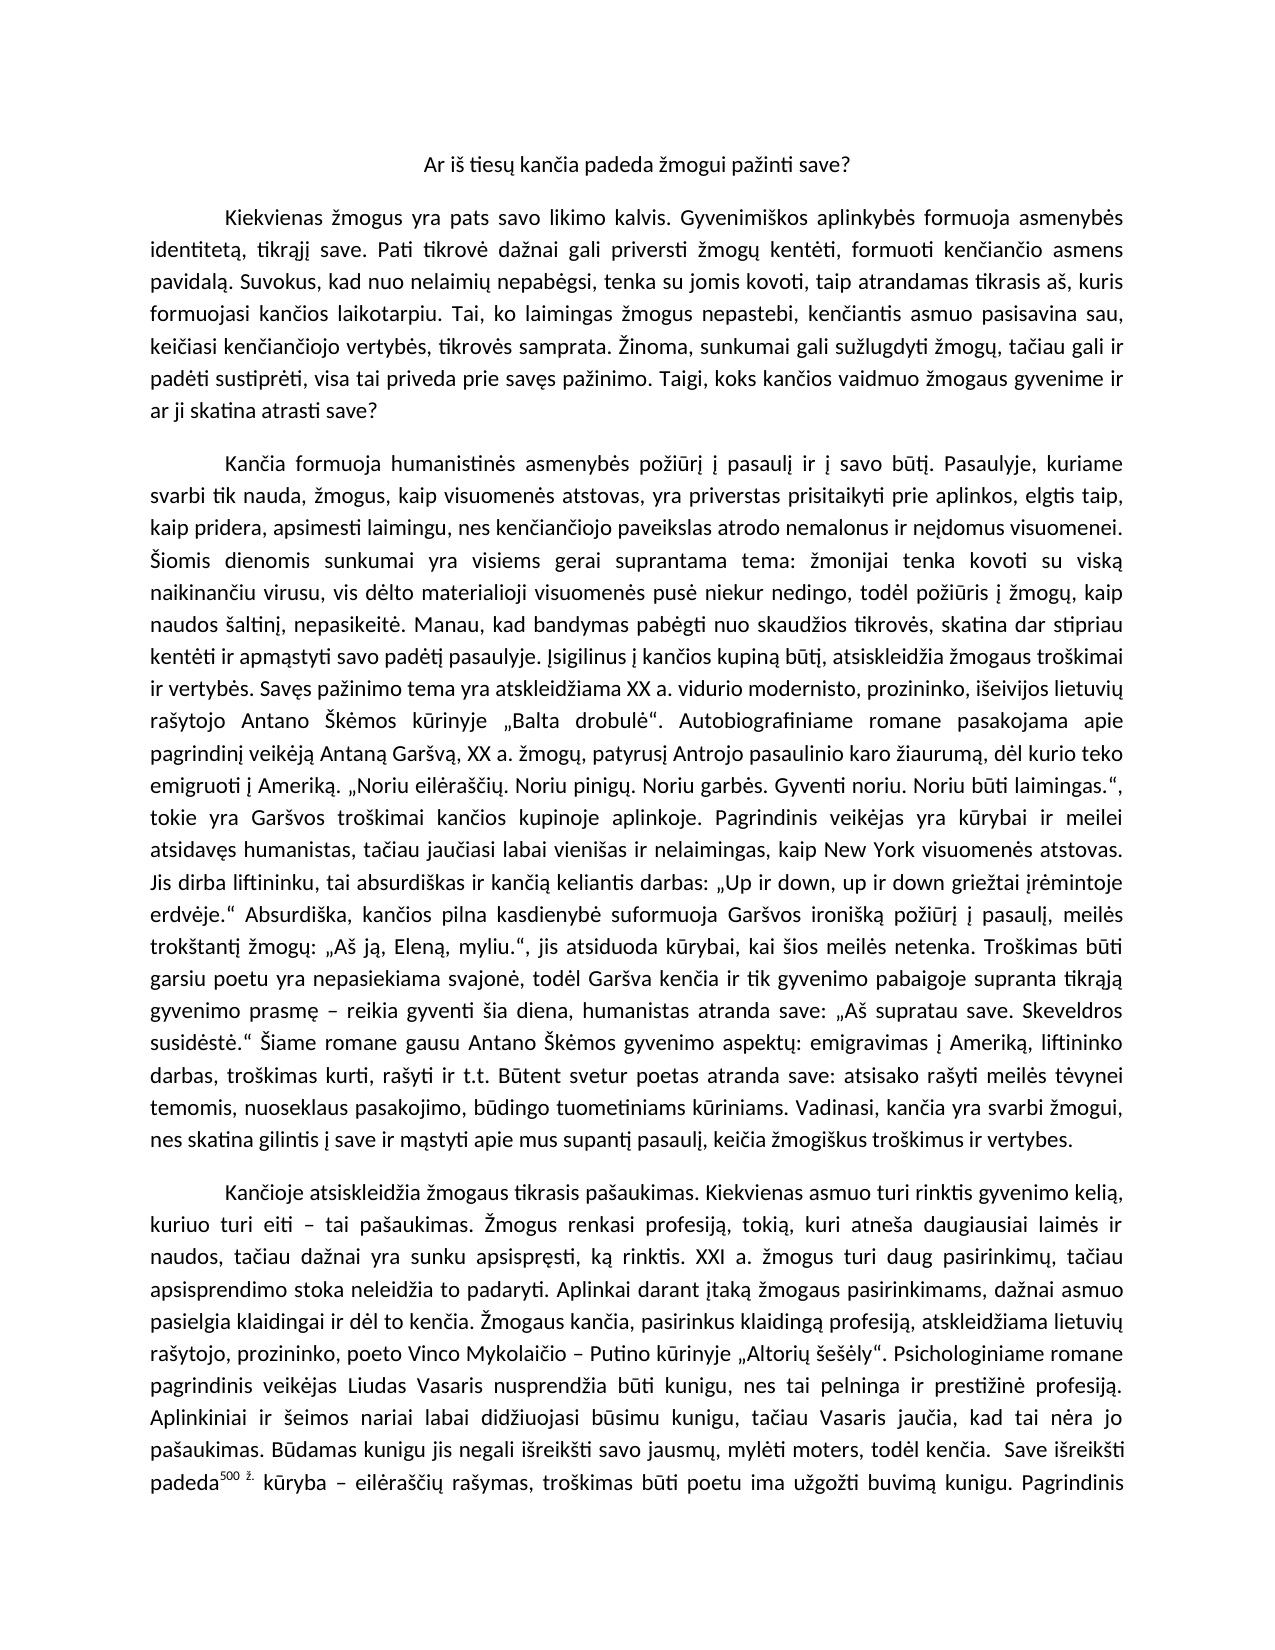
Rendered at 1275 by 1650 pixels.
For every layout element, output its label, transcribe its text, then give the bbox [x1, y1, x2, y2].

text Kiekvienas žmogus yra pats savo likimo kalvis. Gyvenimiškos aplinkybės formuoja asmenybės identitetą, tikrąjį save. Pati tikrovė dažnai gali priversti žmogų kentėti, formuoti kenčiančio asmens pavidalą. Suvokus, kad nuo nelaimių nepabėgsi, tenka su jomis kovoti, taip atrandamas tikrasis aš, kuris formuojasi kančios laikotarpiu. Tai, ko laimingas žmogus nepastebi, kenčiantis asmuo pasisavina sau, keičiasi kenčiančiojo vertybės, tikrovės samprata. Žinoma, sunkumai gali sužlugdyti žmogų, tačiau gali ir padėti sustiprėti, visa tai priveda prie savęs pažinimo. Taigi, koks kančios vaidmuo žmogaus gyvenime ir ar ji skatina atrasti save? [150, 203, 1125, 424]
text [150, 1178, 1125, 1496]
text Ar iš tiesų kančia padeda žmogui pažinti save? [150, 150, 1125, 178]
text Kančia formuoja humanistinės asmenybės požiūrį į pasaulį ir į savo būtį. Pasaulyje, kuriame svarbi tik nauda, žmogus, kaip visuomenės atstovas, yra priverstas prisitaikyti prie aplinkos, elgtis taip, kaip pridera, apsimesti laimingu, nes kenčiančiojo paveikslas atrodo nemalonus ir neįdomus visuomenei. Šiomis dienomis sunkumai yra visiems gerai suprantama tema: žmonijai tenka kovoti su viską naikinančiu virusu, vis dėlto materialioji visuomenės pusė niekur nedingo, todėl požiūris į žmogų, kaip naudos šaltinį, nepasikeitė. Manau, kad bandymas pabėgti nuo skaudžios tikrovės, skatina dar stipriau kentėti ir apmąstyti savo padėtį pasaulyje. Įsigilinus į kančios kupiną būtį, atsiskleidžia žmogaus troškimai ir vertybės. Savęs pažinimo tema yra atskleidžiama XX a. vidurio modernisto, prozininko, išeivijos lietuvių rašytojo Antano Škėmos kūrinyje „Balta drobulė“. Autobiografiniame romane pasakojama apie pagrindinį veikėją Antaną Garšvą, XX a. žmogų, patyrusį Antrojo pasaulinio karo žiaurumą, dėl kurio teko emigruoti į Ameriką. „Noriu eilėraščių. Noriu pinigų. Noriu garbės. Gyventi noriu. Noriu būti laimingas.“, tokie yra Garšvos troškimai kančios kupinoje aplinkoje. Pagrindinis veikėjas yra kūrybai ir meilei atsidavęs humanistas, tačiau jaučiasi labai vienišas ir nelaimingas, kaip New York visuomenės atstovas. Jis dirba liftininku, tai absurdiškas ir kančią keliantis darbas: „Up ir down, up ir down griežtai įrėmintoje erdvėje.“ Absurdiška, kančios pilna kasdienybė suformuoja Garšvos ironišką požiūrį į pasaulį, meilės trokštantį žmogų: „Aš ją, Eleną, myliu.“, jis atsiduoda kūrybai, kai šios meilės netenka. Troškimas būti garsiu poetu yra nepasiekiama svajonė, todėl Garšva kenčia ir tik gyvenimo pabaigoje supranta tikrąją gyvenimo prasmę – reikia gyventi šia diena, humanistas atranda save: „Aš supratau save. Skeveldros susidėstė.“ Šiame romane gausu Antano Škėmos gyvenimo aspektų: emigravimas į Ameriką, liftininko darbas, troškimas kurti, rašyti ir t.t. Būtent svetur poetas atranda save: atsisako rašyti meilės tėvynei temomis, nuoseklaus pasakojimo, būdingo tuometiniams kūriniams. Vadinasi, kančia yra svarbi žmogui, nes skatina gilintis į save ir mąstyti apie mus supantį pasaulį, keičia žmogiškus troškimus ir vertybes. [150, 449, 1125, 1153]
